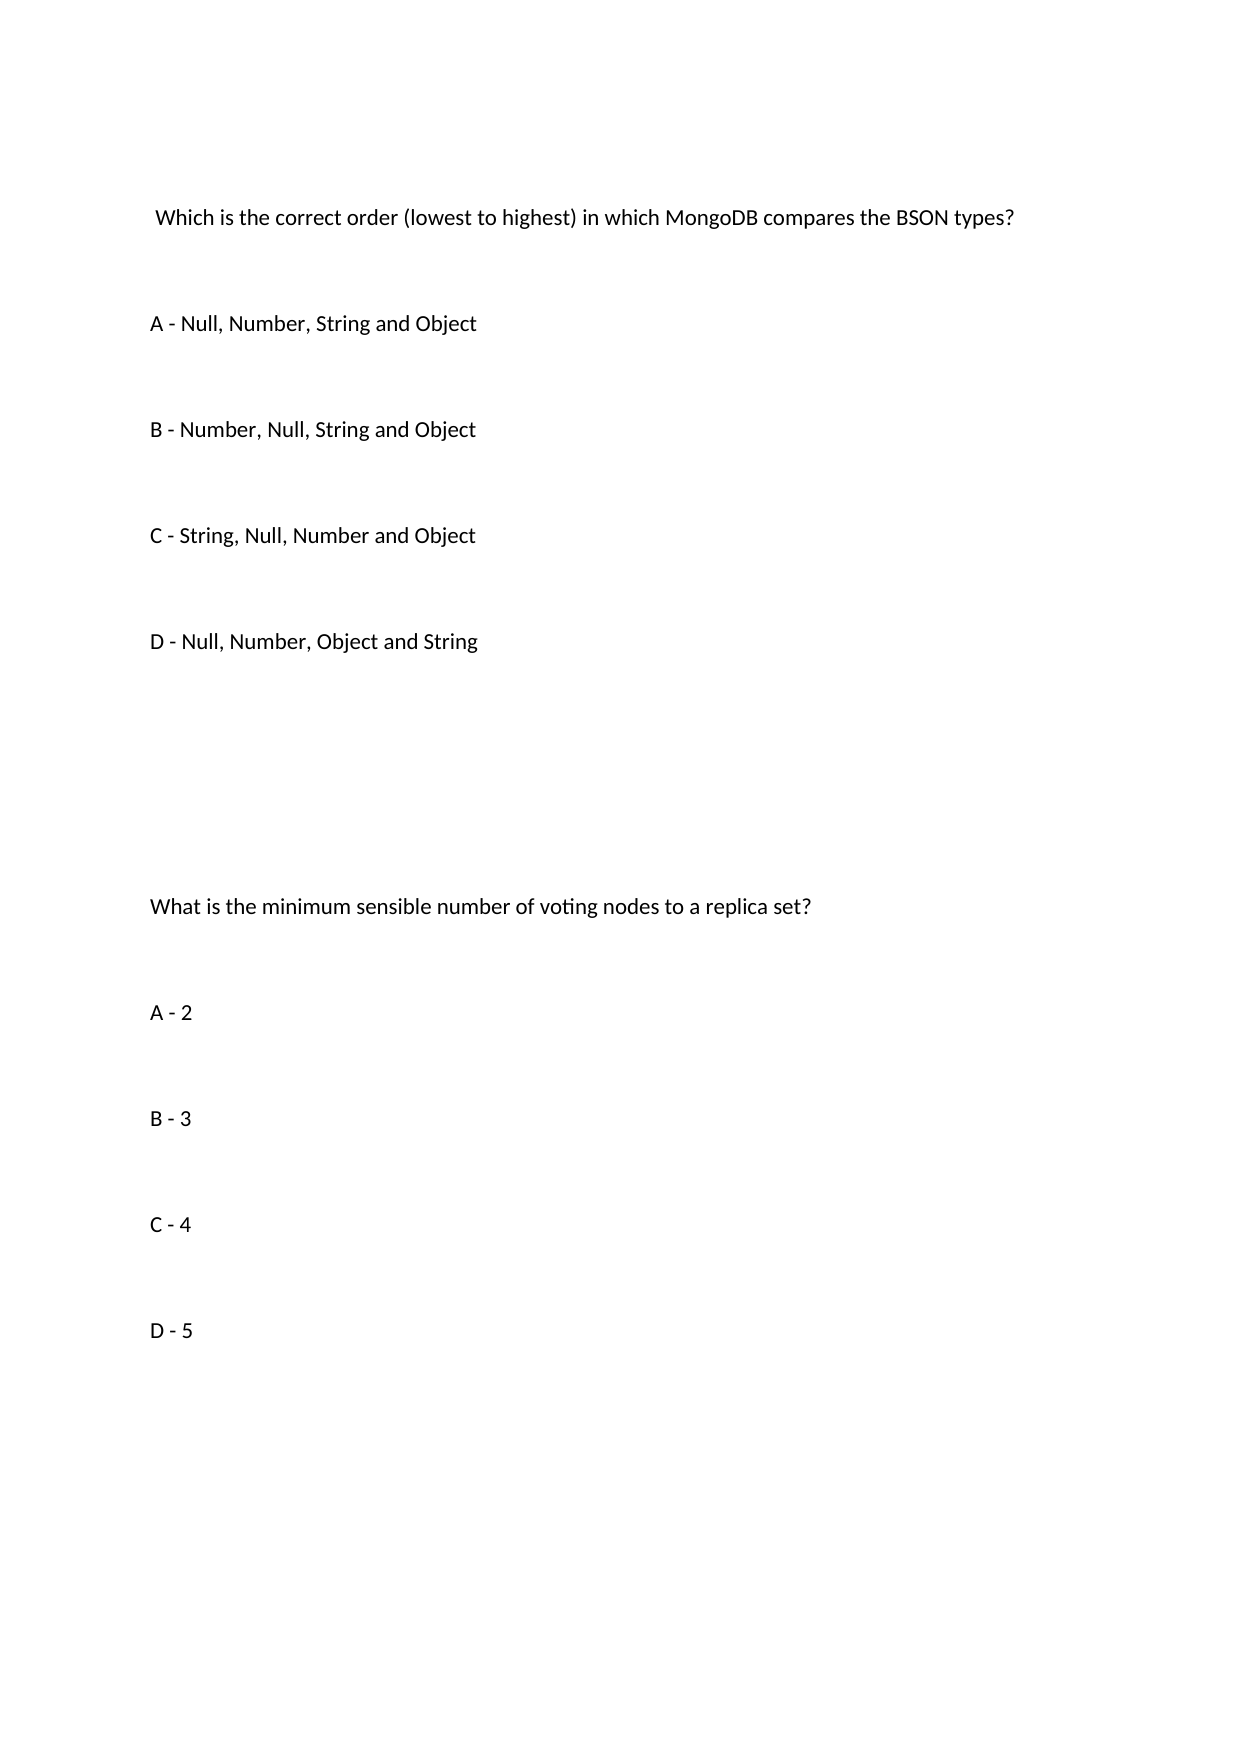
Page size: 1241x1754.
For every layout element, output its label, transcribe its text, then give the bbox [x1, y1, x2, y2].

text C - String, Null, Number and Object [150, 521, 1090, 549]
text What is the minimum sensible number of voting nodes to a replica set? [150, 892, 1090, 920]
text A - 2 [150, 998, 1090, 1026]
text D - Null, Number, Object and String [150, 627, 1090, 655]
text C - 4 [150, 1210, 1090, 1238]
text B - 3 [150, 1104, 1090, 1132]
text D - 5 [150, 1316, 1090, 1344]
text Which is the correct order (lowest to highest) in which MongoDB compares the BSON types? [150, 203, 1090, 231]
text B - Number, Null, String and Object [150, 415, 1090, 443]
text A - Null, Number, String and Object [150, 309, 1090, 337]
